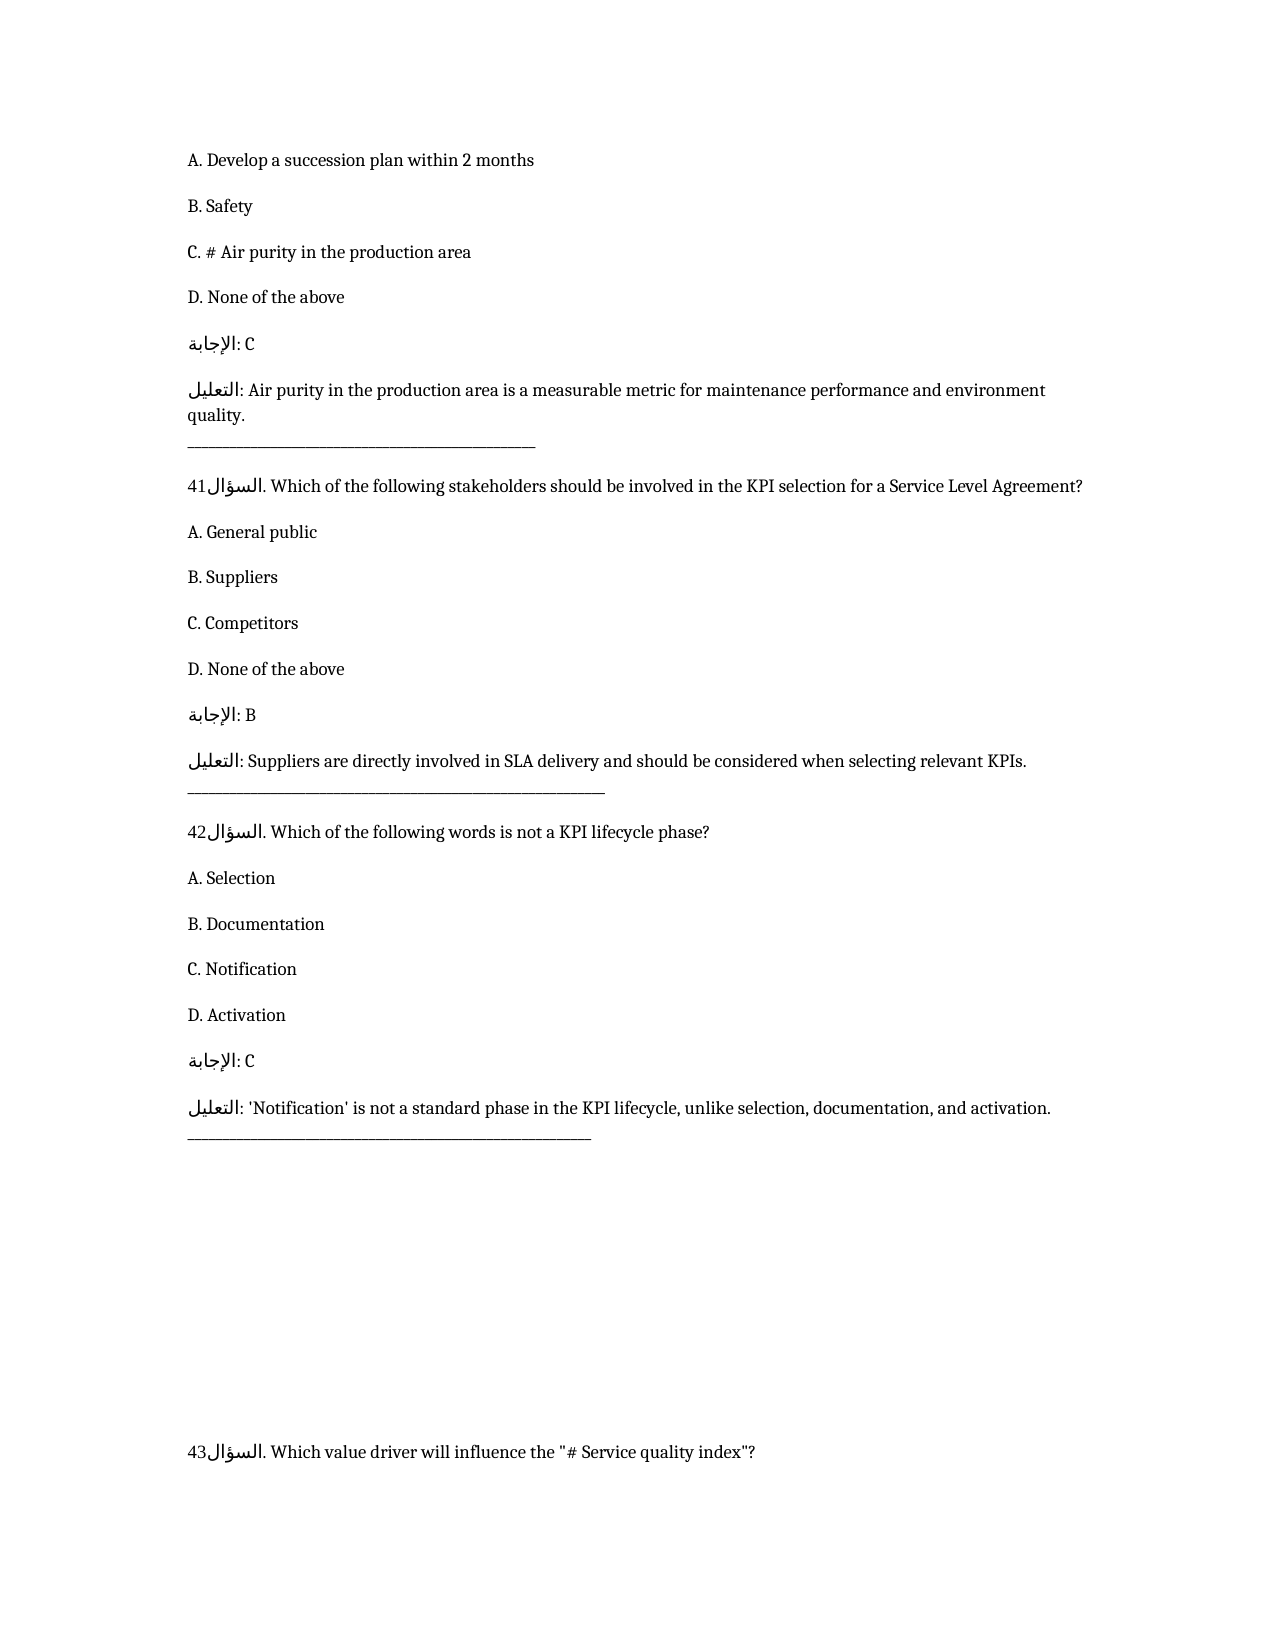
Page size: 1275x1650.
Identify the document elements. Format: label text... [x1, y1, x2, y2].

text C. Competitors [187, 612, 1087, 634]
text B. Suppliers [187, 567, 1087, 588]
text B. Documentation [187, 913, 1087, 935]
text A. Selection [187, 867, 1087, 889]
text A. General public [187, 521, 1087, 543]
text الإجابة: C [187, 1050, 1087, 1072]
text السؤال43. Which value driver will influence the "# Service quality index"? [187, 1441, 1087, 1463]
text التعليل: 'Notification' is not a standard phase in the KPI lifecycle, unlike selection, documentation, and activation. __________________________________________________________ [187, 1096, 1087, 1143]
text B. Safety [187, 196, 1087, 217]
text السؤال42. Which of the following words is not a KPI lifecycle phase? [187, 821, 1087, 843]
text D. Activation [187, 1004, 1087, 1026]
text D. None of the above [187, 658, 1087, 679]
text C. # Air purity in the production area [187, 241, 1087, 263]
text السؤال41. Which of the following stakeholders should be involved in the KPI selection for a Service Level Agreement? [187, 475, 1087, 497]
text C. Notification [187, 959, 1087, 980]
text الإجابة: B [187, 704, 1087, 726]
text الإجابة: C [187, 332, 1087, 355]
text A. Develop a succession plan within 2 months [187, 150, 1087, 172]
text التعليل: Suppliers are directly involved in SLA delivery and should be considered when selecting relevant KPIs. ____________________________________________________________ [187, 750, 1087, 797]
text التعليل: Air purity in the production area is a measurable metric for maintenance performance and environment quality. __________________________________________________ [187, 379, 1087, 451]
text D. None of the above [187, 287, 1087, 308]
